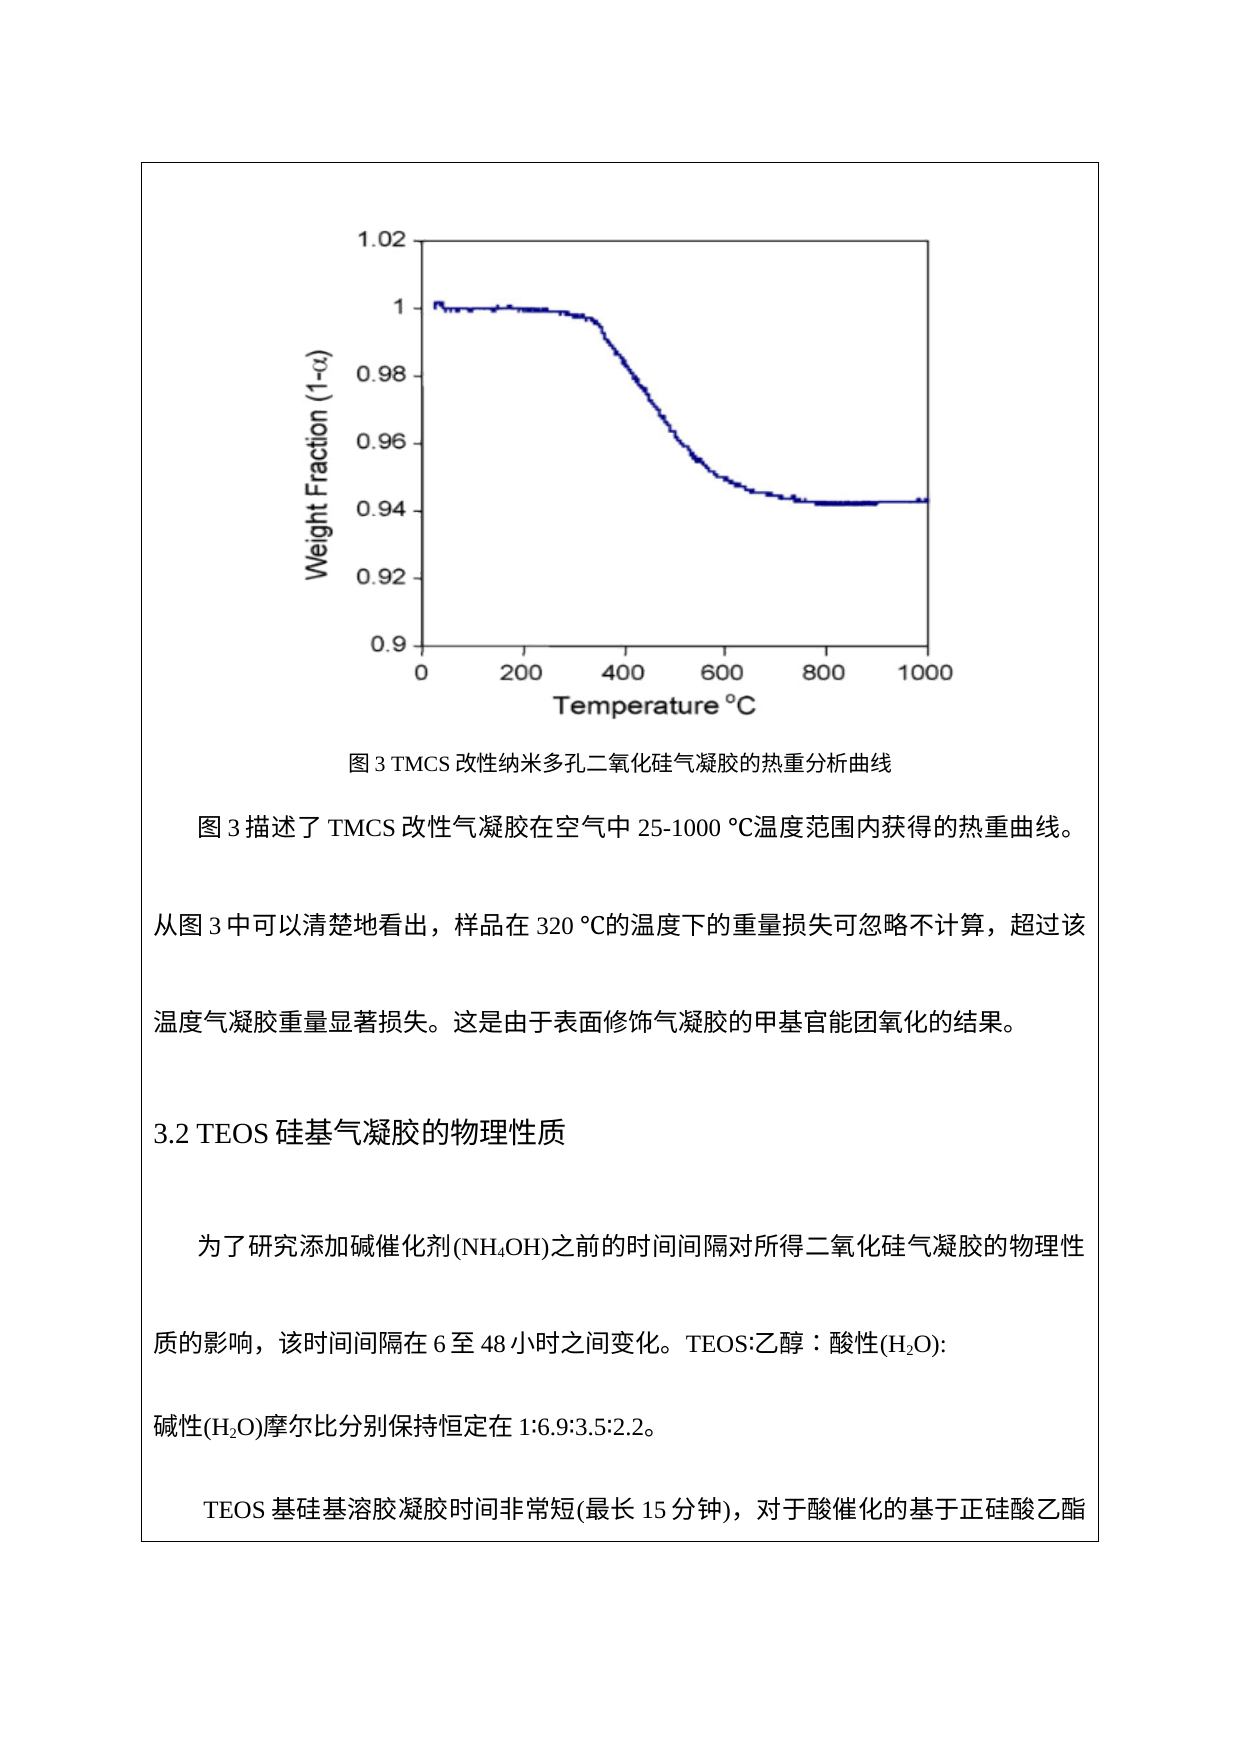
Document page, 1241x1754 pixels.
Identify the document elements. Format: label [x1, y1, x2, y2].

table_cell [142, 163, 1098, 1541]
picture [190, 210, 1047, 725]
